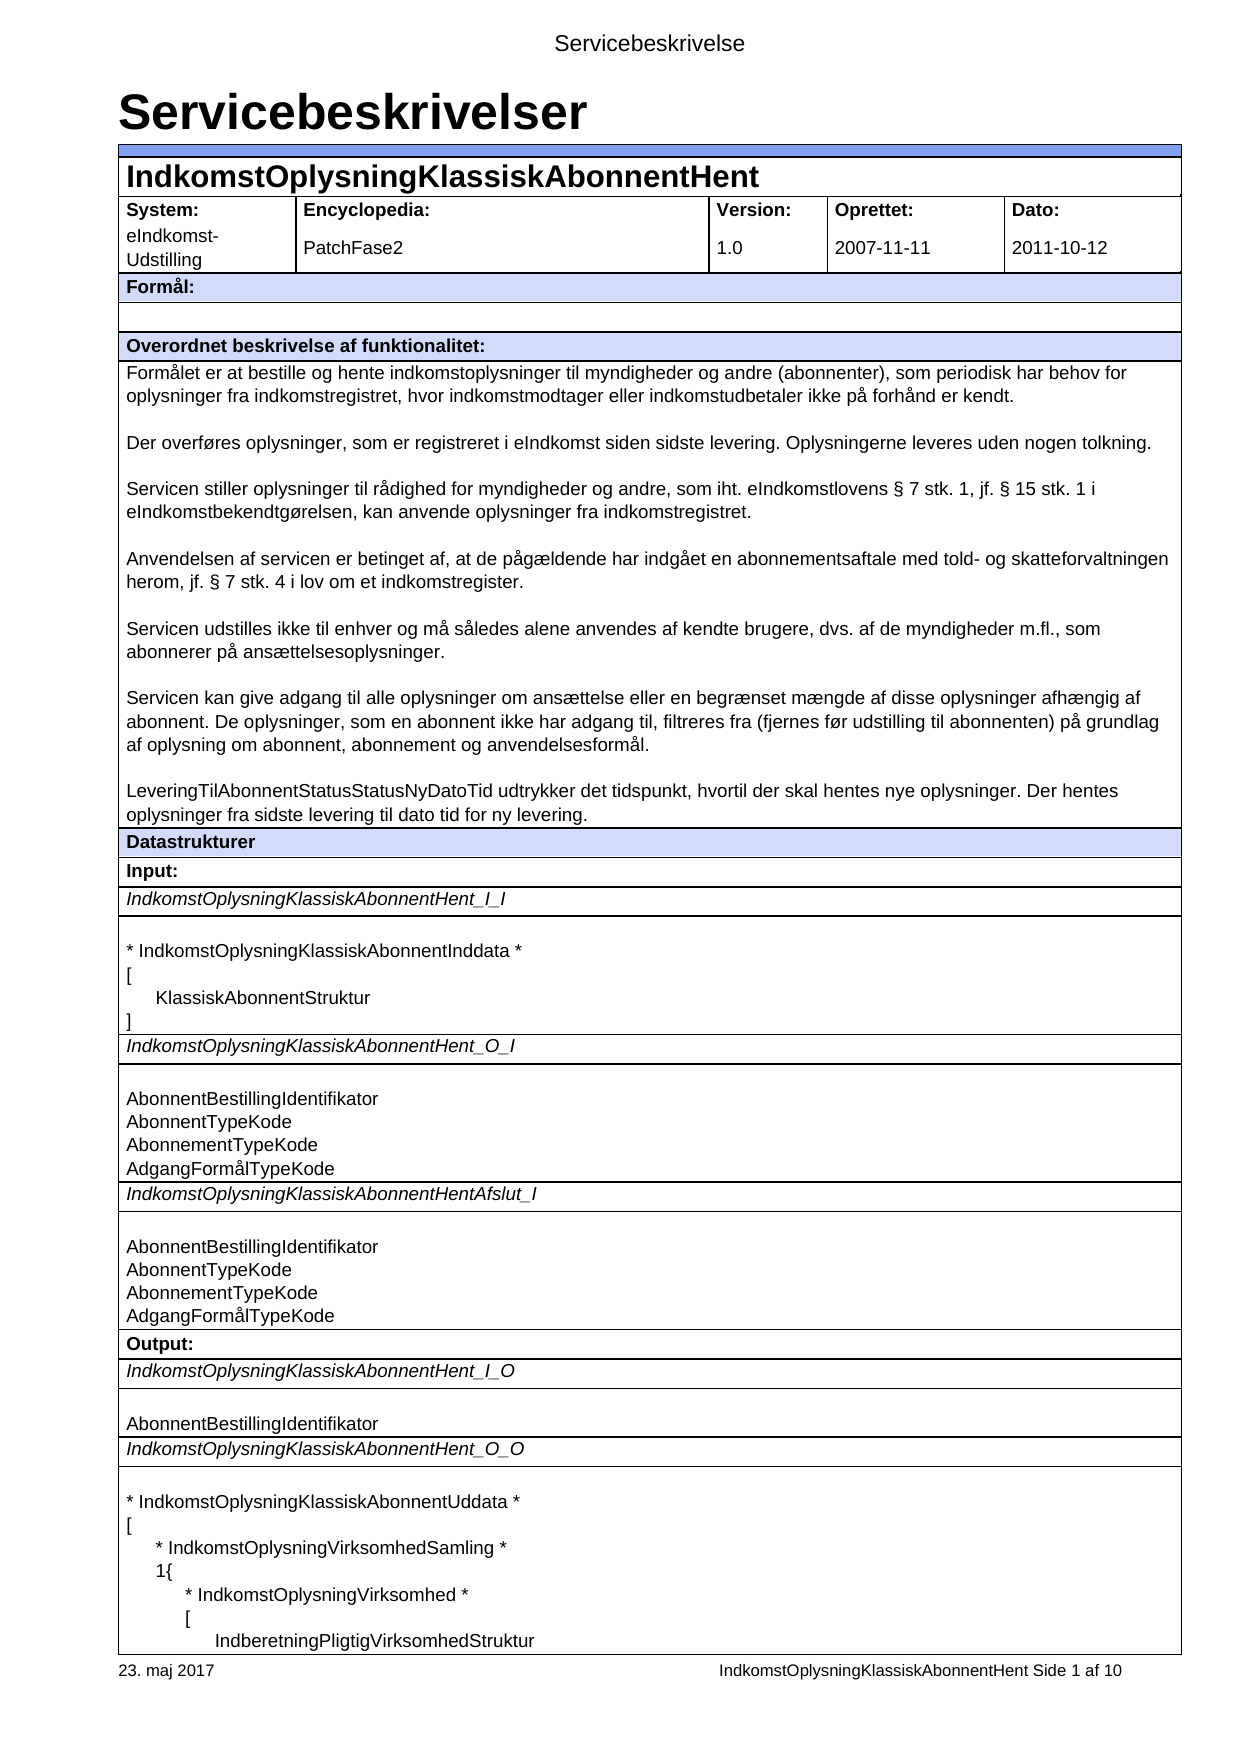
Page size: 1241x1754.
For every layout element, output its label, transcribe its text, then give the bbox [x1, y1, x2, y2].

table_cell IndkomstOplysningKlassiskAbonnentHent_I_O [119, 1360, 1181, 1388]
table_cell System: [119, 197, 295, 225]
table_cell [119, 1467, 1181, 1653]
table_cell Input: [119, 858, 1181, 886]
table_cell [119, 303, 1181, 331]
table_cell AbonnentBestillingIdentifikator AbonnentTypeKode AbonnementTypeKode AdgangFormålTypeKode [119, 1212, 1181, 1329]
table_cell IndkomstOplysningKlassiskAbonnentHent [119, 158, 1181, 196]
table_cell Formålet er at bestille og hente indkomstoplysninger til myndigheder og andre (abonnenter), som periodisk har behov for oplysninger fra indkomstregistret, hvor indkomstmodtager eller indkomstudbetaler ikke på forhånd er kendt. Der overføres oplysninger, som er registreret i eIndkomst siden sidste levering. Oplysningerne leveres uden nogen tolkning. Servicen stiller oplysninger til rådighed for myndigheder og andre, som iht. eIndkomstlovens § 7 stk. 1, jf. § 15 stk. 1 i eIndkomstbekendtgørelsen, kan anvende oplysninger fra indkomstregistret. Anvendelsen af servicen er betinget af, at de pågældende har indgået en abonnementsaftale med told- og skatteforvaltningen herom, jf. § 7 stk. 4 i lov om et indkomstregister. Servicen udstilles ikke til enhver og må således alene anvendes af kendte brugere, dvs. af de myndigheder m.fl., som abonnerer på ansættelsesoplysninger. Servicen kan give adgang til alle oplysninger om ansættelse eller en begrænset mængde af disse oplysninger afhængig af abonnent. De oplysninger, som en abonnent ikke har adgang til, filtreres fra (fjernes før udstilling til abonnenten) på grundlag af oplysning om abonnent, abonnement og anvendelsesformål. LeveringTilAbonnentStatusStatusNyDatoTid udtrykker det tidspunkt, hvortil der skal hentes nye oplysninger. Der hentes oplysninger fra sidste levering til dato tid for ny levering. [119, 362, 1181, 827]
table_cell IndkomstOplysningKlassiskAbonnentHentAfslut_I [119, 1183, 1181, 1211]
table_header [119, 145, 1181, 156]
table_cell 1.0 [710, 225, 827, 272]
table_cell Version: [710, 197, 827, 225]
table_cell 2011-10-12 [1005, 225, 1181, 272]
table_cell * IndkomstOplysningKlassiskAbonnentInddata * [ KlassiskAbonnentStruktur ] [119, 917, 1181, 1033]
table_cell 2007-11-11 [828, 225, 1004, 272]
table_cell IndkomstOplysningKlassiskAbonnentHent_O_O [119, 1438, 1181, 1466]
table_cell Formål: [119, 274, 1181, 301]
table_cell IndkomstOplysningKlassiskAbonnentHent_I_I [119, 888, 1181, 915]
table_cell Datastrukturer [119, 829, 1181, 856]
text Servicebeskrivelser [118, 82, 1181, 140]
table_cell eIndkomst-Udstilling [119, 225, 295, 272]
table_cell Encyclopedia: [297, 197, 708, 225]
table_cell Output: [119, 1330, 1181, 1358]
table_cell PatchFase2 [297, 225, 708, 272]
table_cell Overordnet beskrivelse af funktionalitet: [119, 333, 1181, 360]
table_cell Oprettet: [828, 197, 1004, 225]
table_cell AbonnentBestillingIdentifikator [119, 1389, 1181, 1436]
table_cell IndkomstOplysningKlassiskAbonnentHent_O_I [119, 1035, 1181, 1063]
table_cell AbonnentBestillingIdentifikator AbonnentTypeKode AbonnementTypeKode AdgangFormålTypeKode [119, 1065, 1181, 1181]
table_cell Dato: [1005, 197, 1181, 225]
